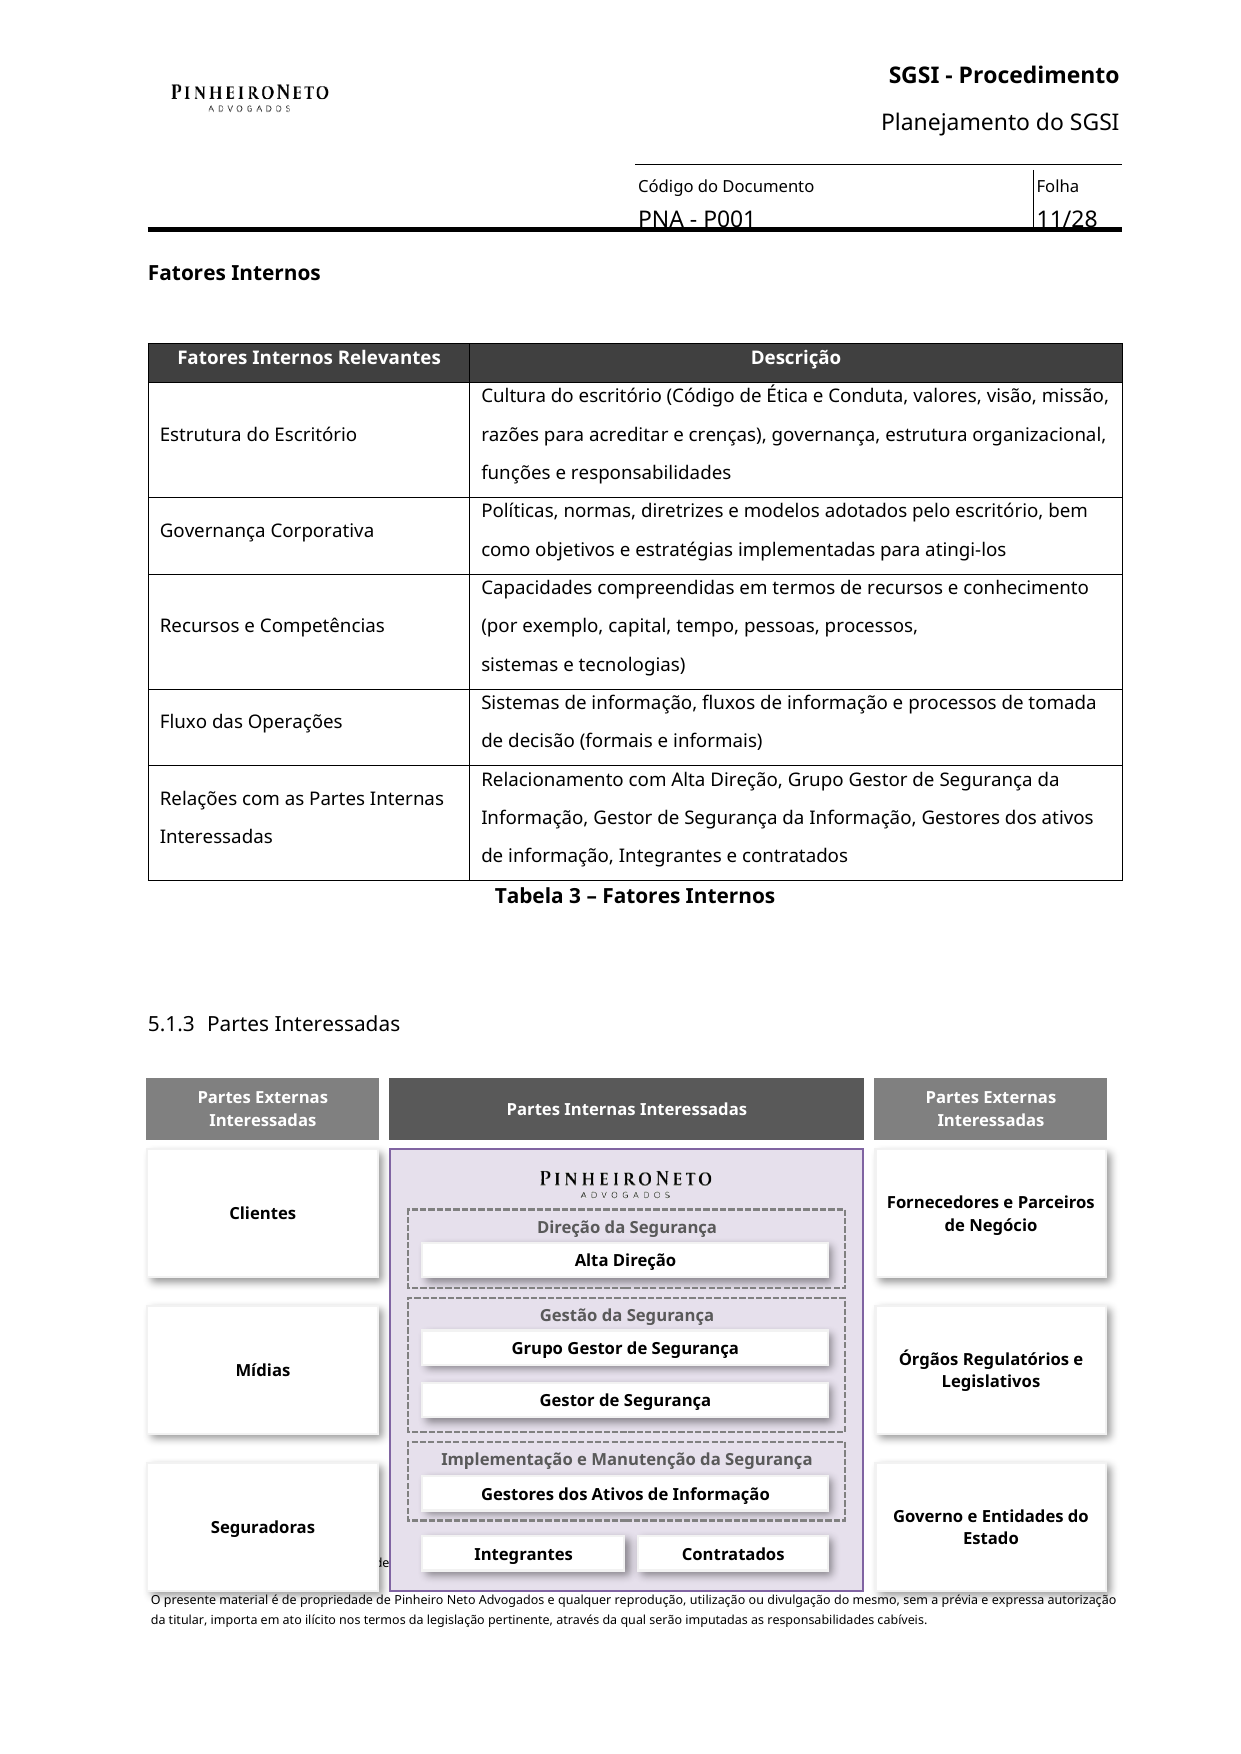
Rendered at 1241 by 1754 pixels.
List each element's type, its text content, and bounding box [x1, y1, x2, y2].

table_header Fatores Internos Relevantes [149, 344, 469, 382]
text Tabela 3 – Fatores Internos [148, 881, 1122, 910]
table_cell Sistemas de informação, fluxos de informação e processos de tomada de decisão (formais e informais) [470, 690, 1122, 765]
table_cell Recursos e Competências [149, 575, 469, 688]
table_cell Fluxo das Operações [149, 690, 469, 765]
table_cell Políticas, normas, diretrizes e modelos adotados pelo escritório, bem como objetivos e estratégias implementadas para atingi-los [470, 498, 1122, 573]
table_cell Relações com as Partes Internas Interessadas [149, 766, 469, 880]
table_cell Governança Corporativa [149, 498, 469, 573]
table_cell Capacidades compreendidas em termos de recursos e conhecimento (por exemplo, capital, tempo, pessoas, processos, sistemas e tecnologias) [470, 575, 1122, 688]
table_header Descrição [470, 344, 1122, 382]
picture [522, 1150, 729, 1211]
picture [155, 67, 344, 121]
table_cell Relacionamento com Alta Direção, Grupo Gestor de Segurança da Informação, Gestor de Segurança da Informação, Gestores dos ativos de informação, Integrantes e contratados [470, 766, 1122, 880]
table_cell Estrutura do Escritório [149, 383, 469, 497]
table_cell Cultura do escritório (Código de Ética e Conduta, valores, visão, missão, razões para acreditar e crenças), governança, estrutura organizacional, funções e responsabilidades [470, 383, 1122, 497]
text Partes Interessadas [148, 1009, 1122, 1038]
text Fatores Internos [148, 258, 1122, 286]
